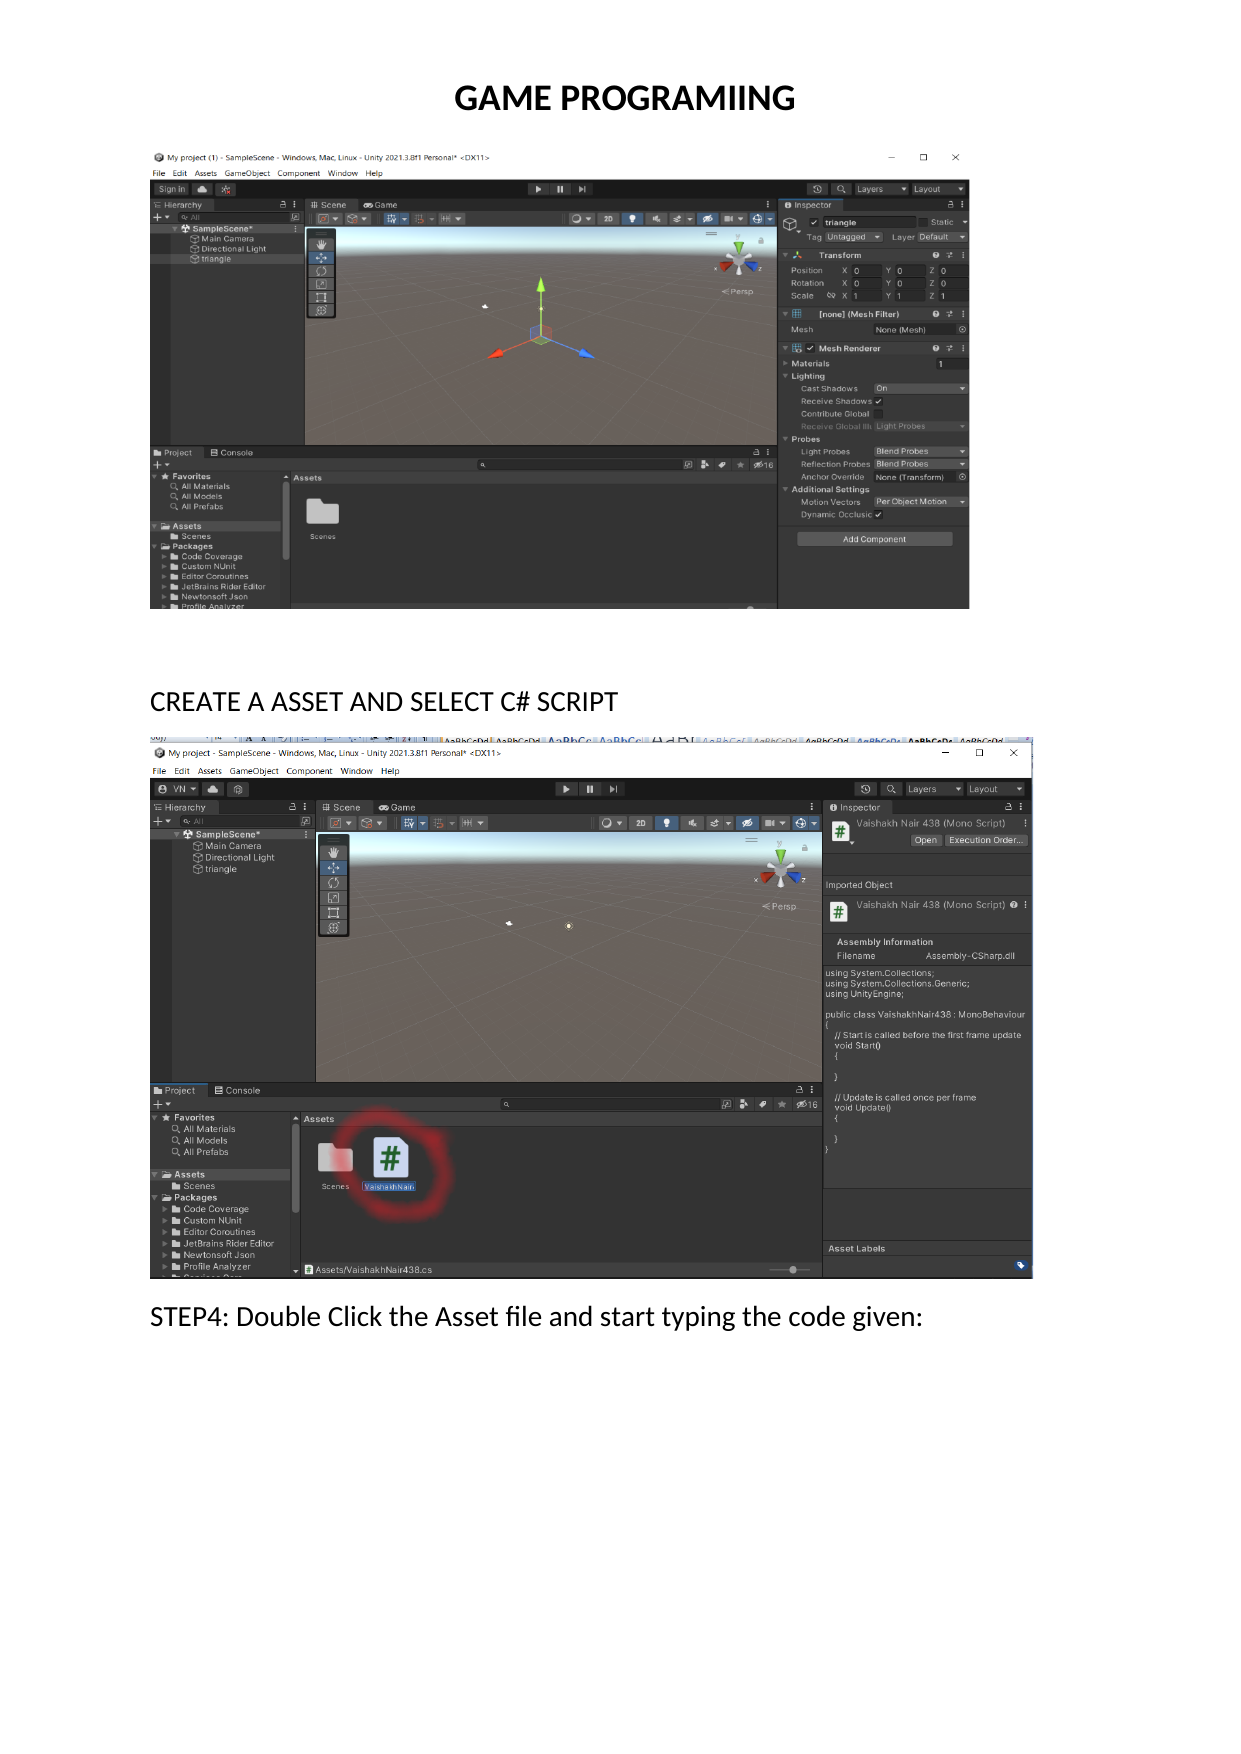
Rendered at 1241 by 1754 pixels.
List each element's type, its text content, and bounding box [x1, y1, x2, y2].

picture [150, 150, 970, 609]
text STEP4: Double Click the Asset file and start typing the code given: [150, 1298, 1090, 1333]
text CREATE A ASSET AND SELECT C# SCRIPT [150, 683, 1090, 718]
picture [150, 737, 1034, 1279]
